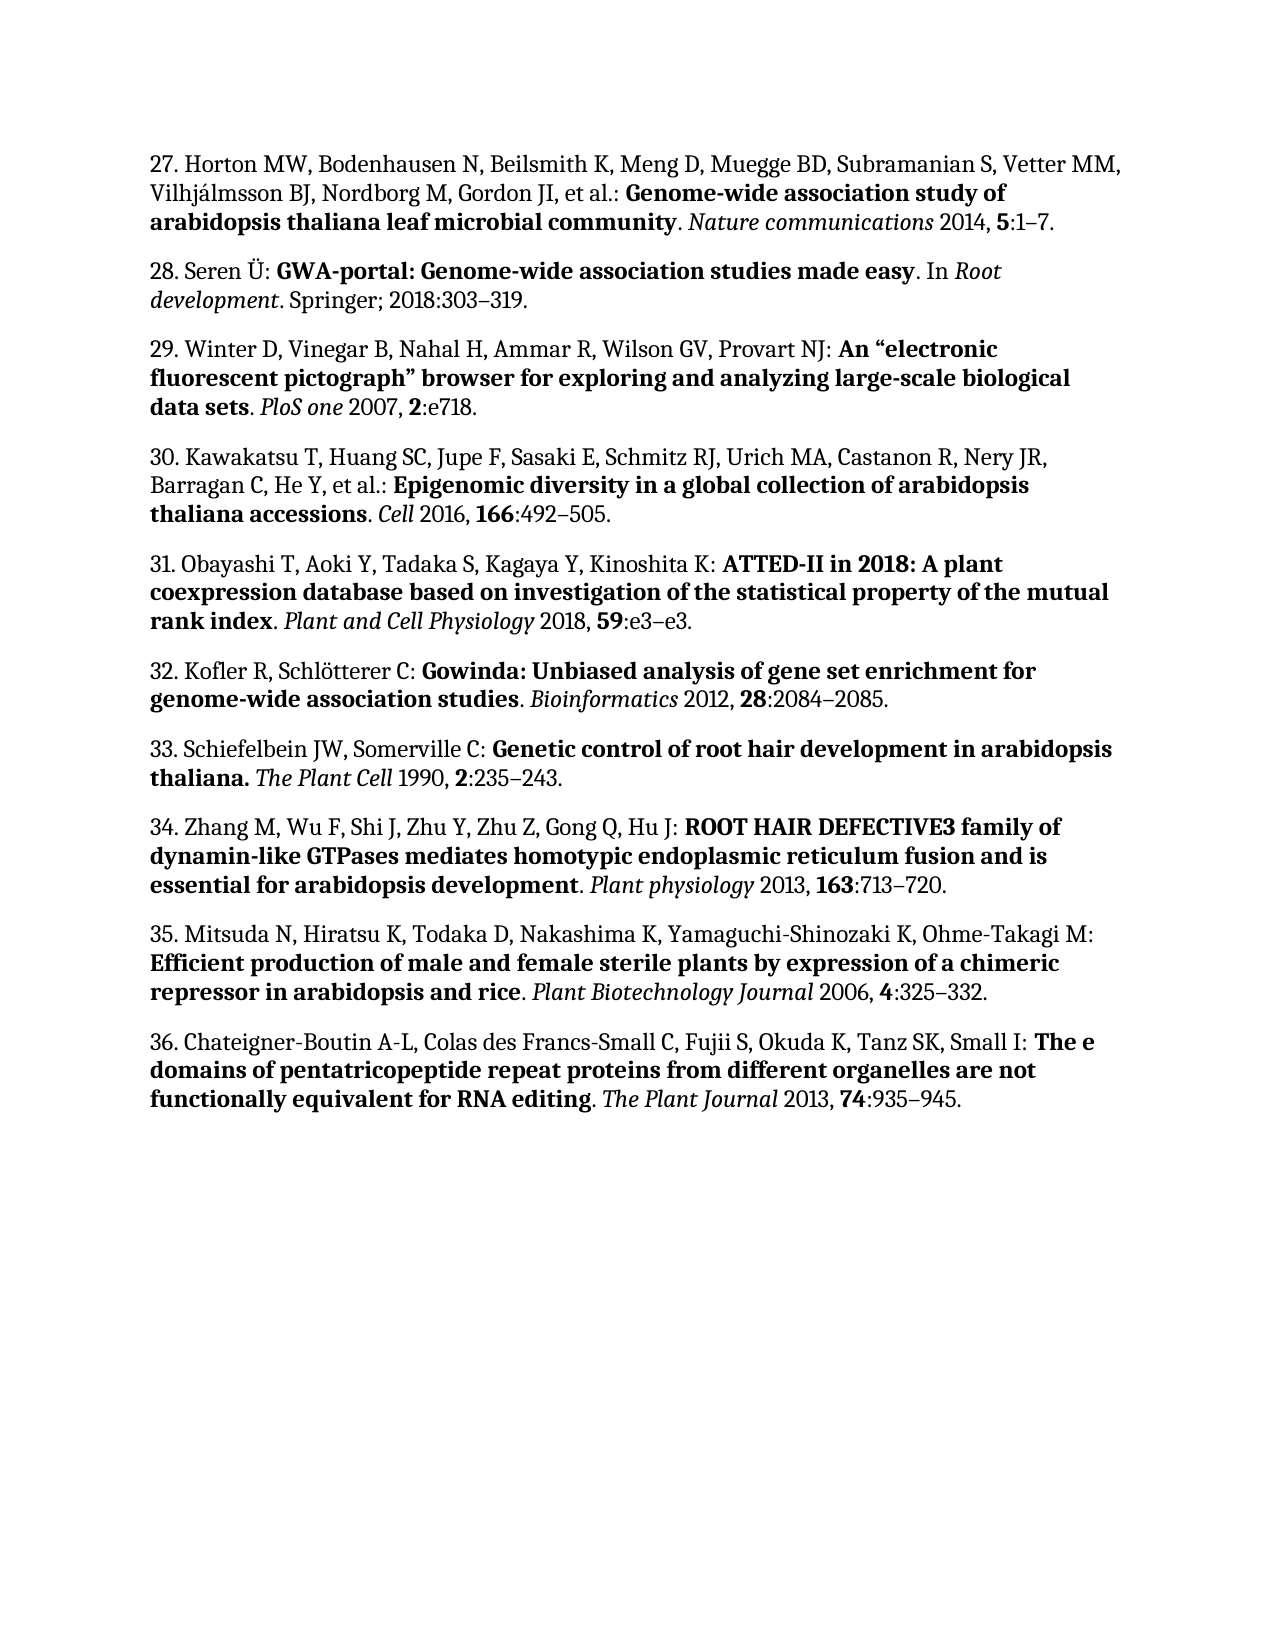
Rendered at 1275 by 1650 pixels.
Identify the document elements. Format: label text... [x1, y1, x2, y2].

text 36. Chateigner-Boutin A-L, Colas des Francs-Small C, Fujii S, Okuda K, Tanz SK, Small I: The e domains of pentatricopeptide repeat proteins from different organelles are not functionally equivalent for RNA editing. The Plant Journal 2013, 74:935–945. [150, 1027, 1125, 1114]
text 28. Seren Ü: GWA-portal: Genome-wide association studies made easy. In Root development. Springer; 2018:303–319. [150, 257, 1125, 314]
text 27. Horton MW, Bodenhausen N, Beilsmith K, Meng D, Muegge BD, Subramanian S, Vetter MM, Vilhjálmsson BJ, Nordborg M, Gordon JI, et al.: Genome-wide association study of arabidopsis thaliana leaf microbial community. Nature communications 2014, 5:1–7. [150, 150, 1125, 236]
text 33. Schiefelbein JW, Somerville C: Genetic control of root hair development in arabidopsis thaliana. The Plant Cell 1990, 2:235–243. [150, 735, 1125, 792]
text 32. Kofler R, Schlötterer C: Gowinda: Unbiased analysis of gene set enrichment for genome-wide association studies. Bioinformatics 2012, 28:2084–2085. [150, 657, 1125, 714]
text 29. Winter D, Vinegar B, Nahal H, Ammar R, Wilson GV, Provart NJ: An “electronic fluorescent pictograph” browser for exploring and analyzing large-scale biological data sets. PloS one 2007, 2:e718. [150, 335, 1125, 422]
text 35. Mitsuda N, Hiratsu K, Todaka D, Nakashima K, Yamaguchi-Shinozaki K, Ohme-Takagi M: Efficient production of male and female sterile plants by expression of a chimeric repressor in arabidopsis and rice. Plant Biotechnology Journal 2006, 4:325–332. [150, 920, 1125, 1007]
text 30. Kawakatsu T, Huang SC, Jupe F, Sasaki E, Schmitz RJ, Urich MA, Castanon R, Nery JR, Barragan C, He Y, et al.: Epigenomic diversity in a global collection of arabidopsis thaliana accessions. Cell 2016, 166:492–505. [150, 442, 1125, 529]
text 34. Zhang M, Wu F, Shi J, Zhu Y, Zhu Z, Gong Q, Hu J: ROOT HAIR DEFECTIVE3 family of dynamin-like GTPases mediates homotypic endoplasmic reticulum fusion and is essential for arabidopsis development. Plant physiology 2013, 163:713–720. [150, 813, 1125, 899]
text 31. Obayashi T, Aoki Y, Tadaka S, Kagaya Y, Kinoshita K: ATTED-II in 2018: A plant coexpression database based on investigation of the statistical property of the mutual rank index. Plant and Cell Physiology 2018, 59:e3–e3. [150, 549, 1125, 636]
